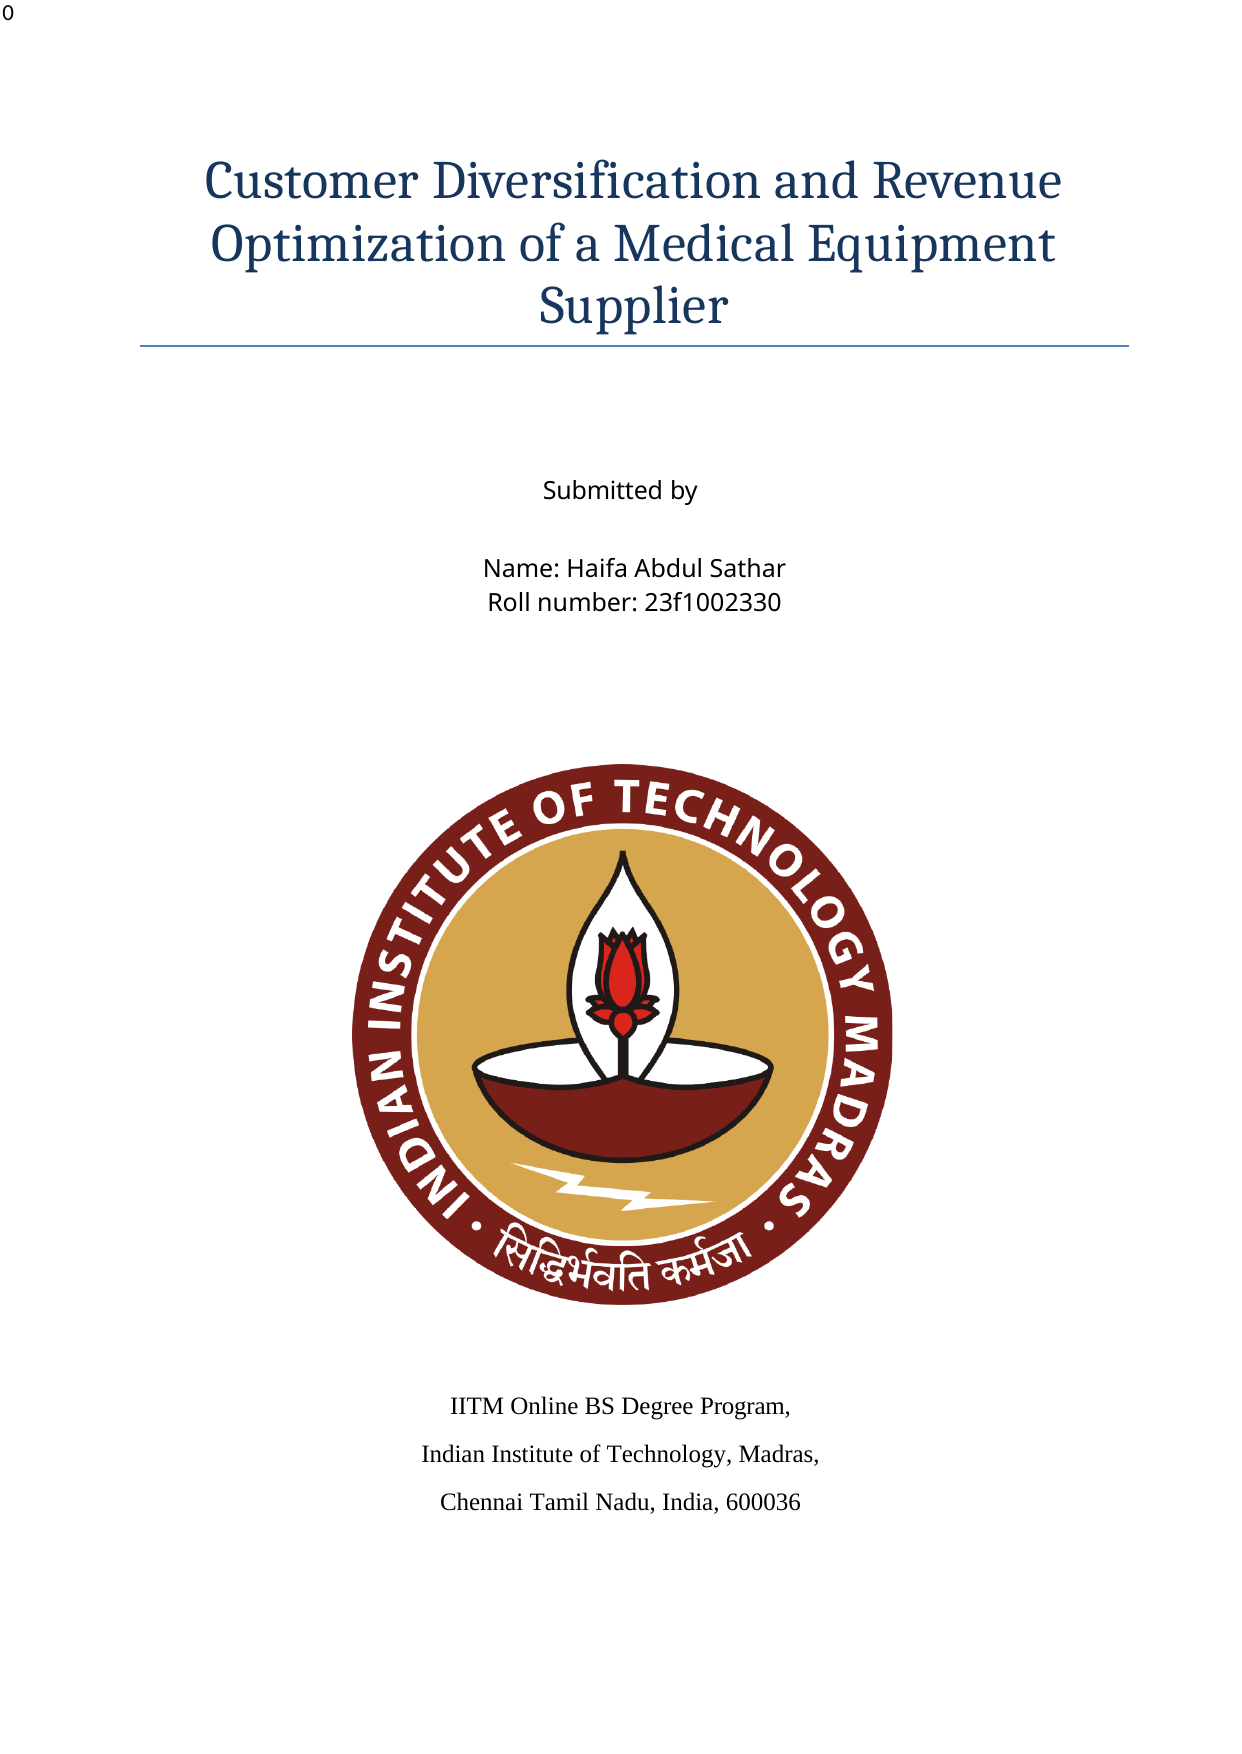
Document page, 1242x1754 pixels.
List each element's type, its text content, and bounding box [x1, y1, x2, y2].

title Customer Diversification and Revenue Optimization of a Medical Equipment Supplier [139, 150, 1129, 347]
text Name: Haifa Abdul Sathar [139, 550, 1129, 584]
text IITM Online BS Degree Program, [139, 1391, 1101, 1420]
picture [352, 764, 893, 1305]
text Indian Institute of Technology, Madras, Chennai Tamil Nadu, India, 600036 [377, 1439, 864, 1515]
text Submitted by [139, 472, 1101, 507]
text Roll number: 23f1002330 [139, 584, 1129, 618]
